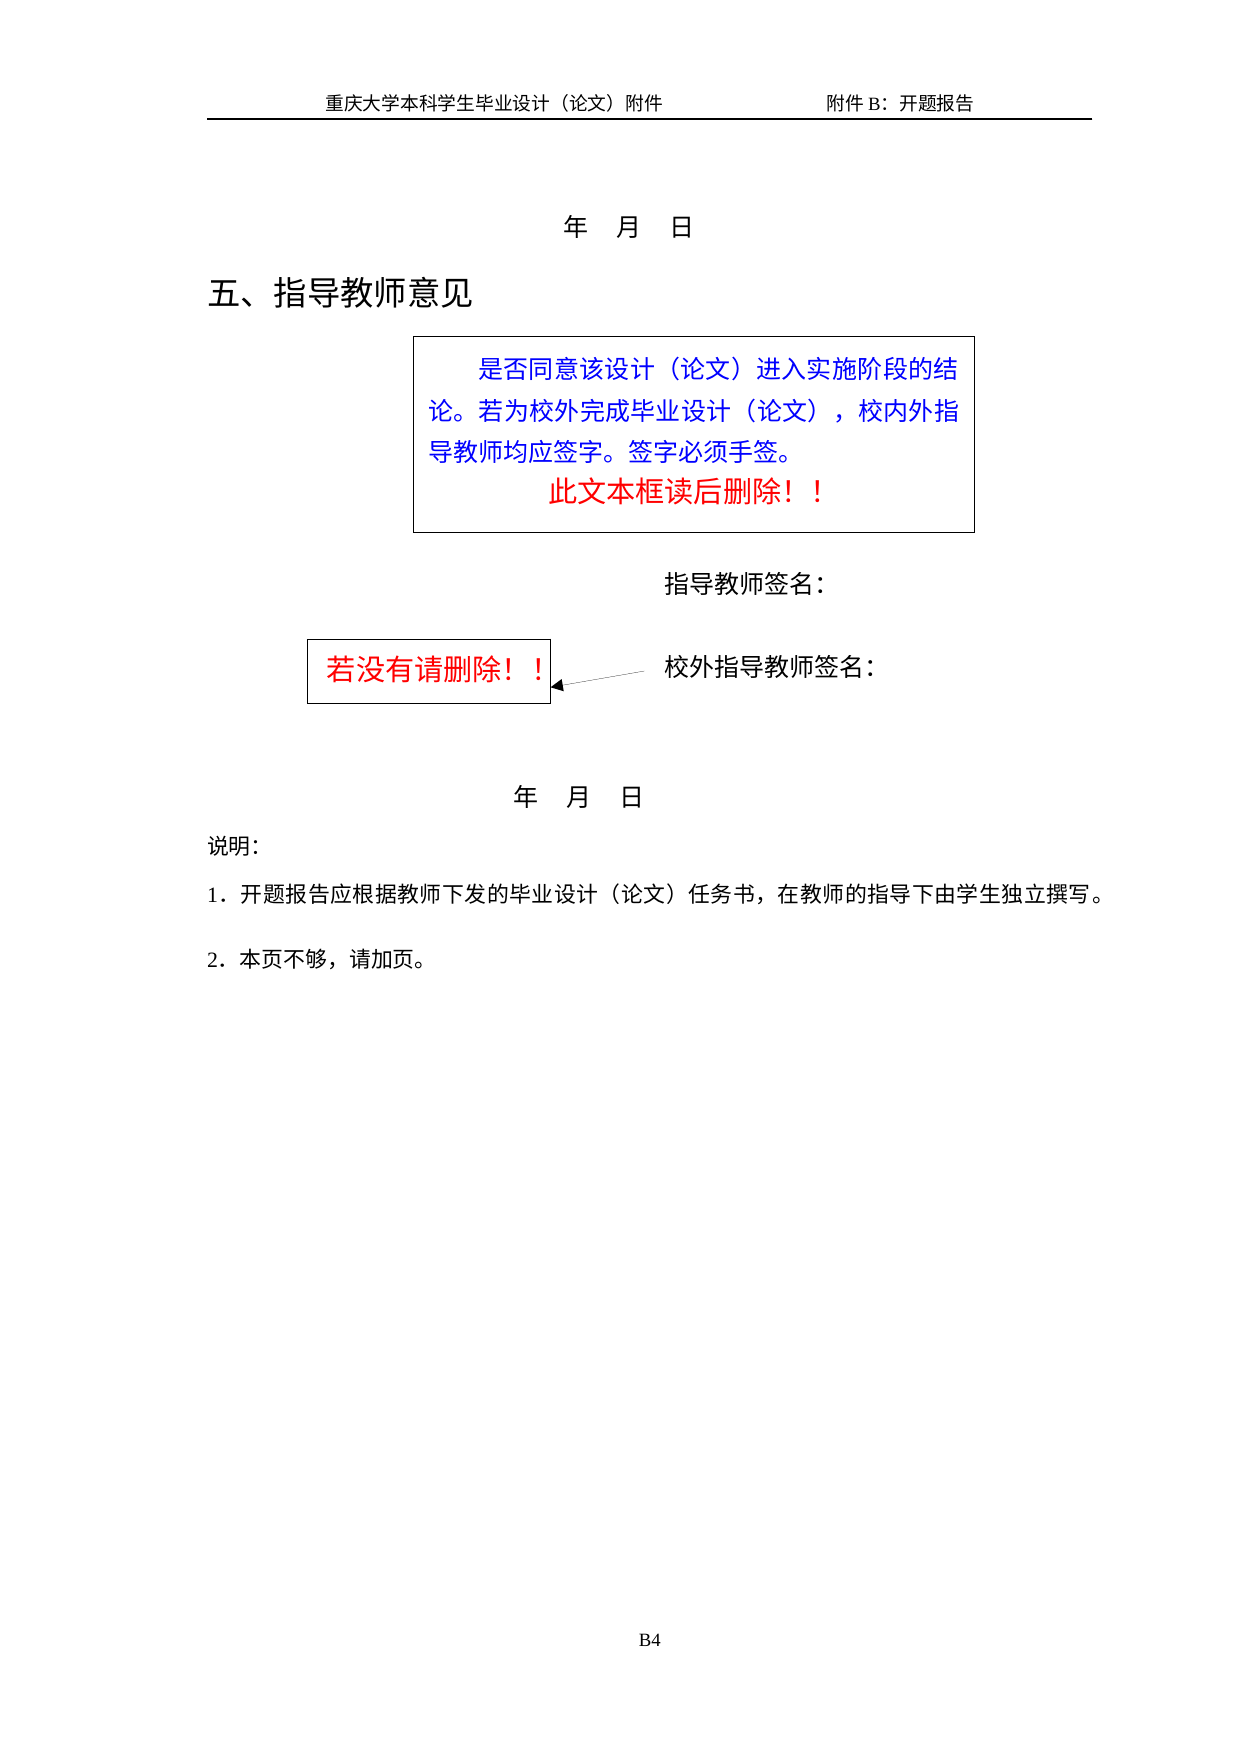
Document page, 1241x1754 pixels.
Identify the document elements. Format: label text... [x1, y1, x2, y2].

text 说明： [207, 828, 1092, 861]
text 年 月 日 [294, 193, 1092, 258]
text 年 月 日 [207, 763, 1092, 828]
text 校外指导教师签名： [212, 633, 1087, 698]
text 指导教师签名： [212, 550, 1087, 615]
text 1．开题报告应根据教师下发的毕业设计（论文）任务书，在教师的指导下由学生独立撰写。 [207, 877, 1092, 942]
text 2．本页不够，请加页。 [207, 942, 1092, 974]
text 五、指导教师意见 [207, 258, 1092, 323]
